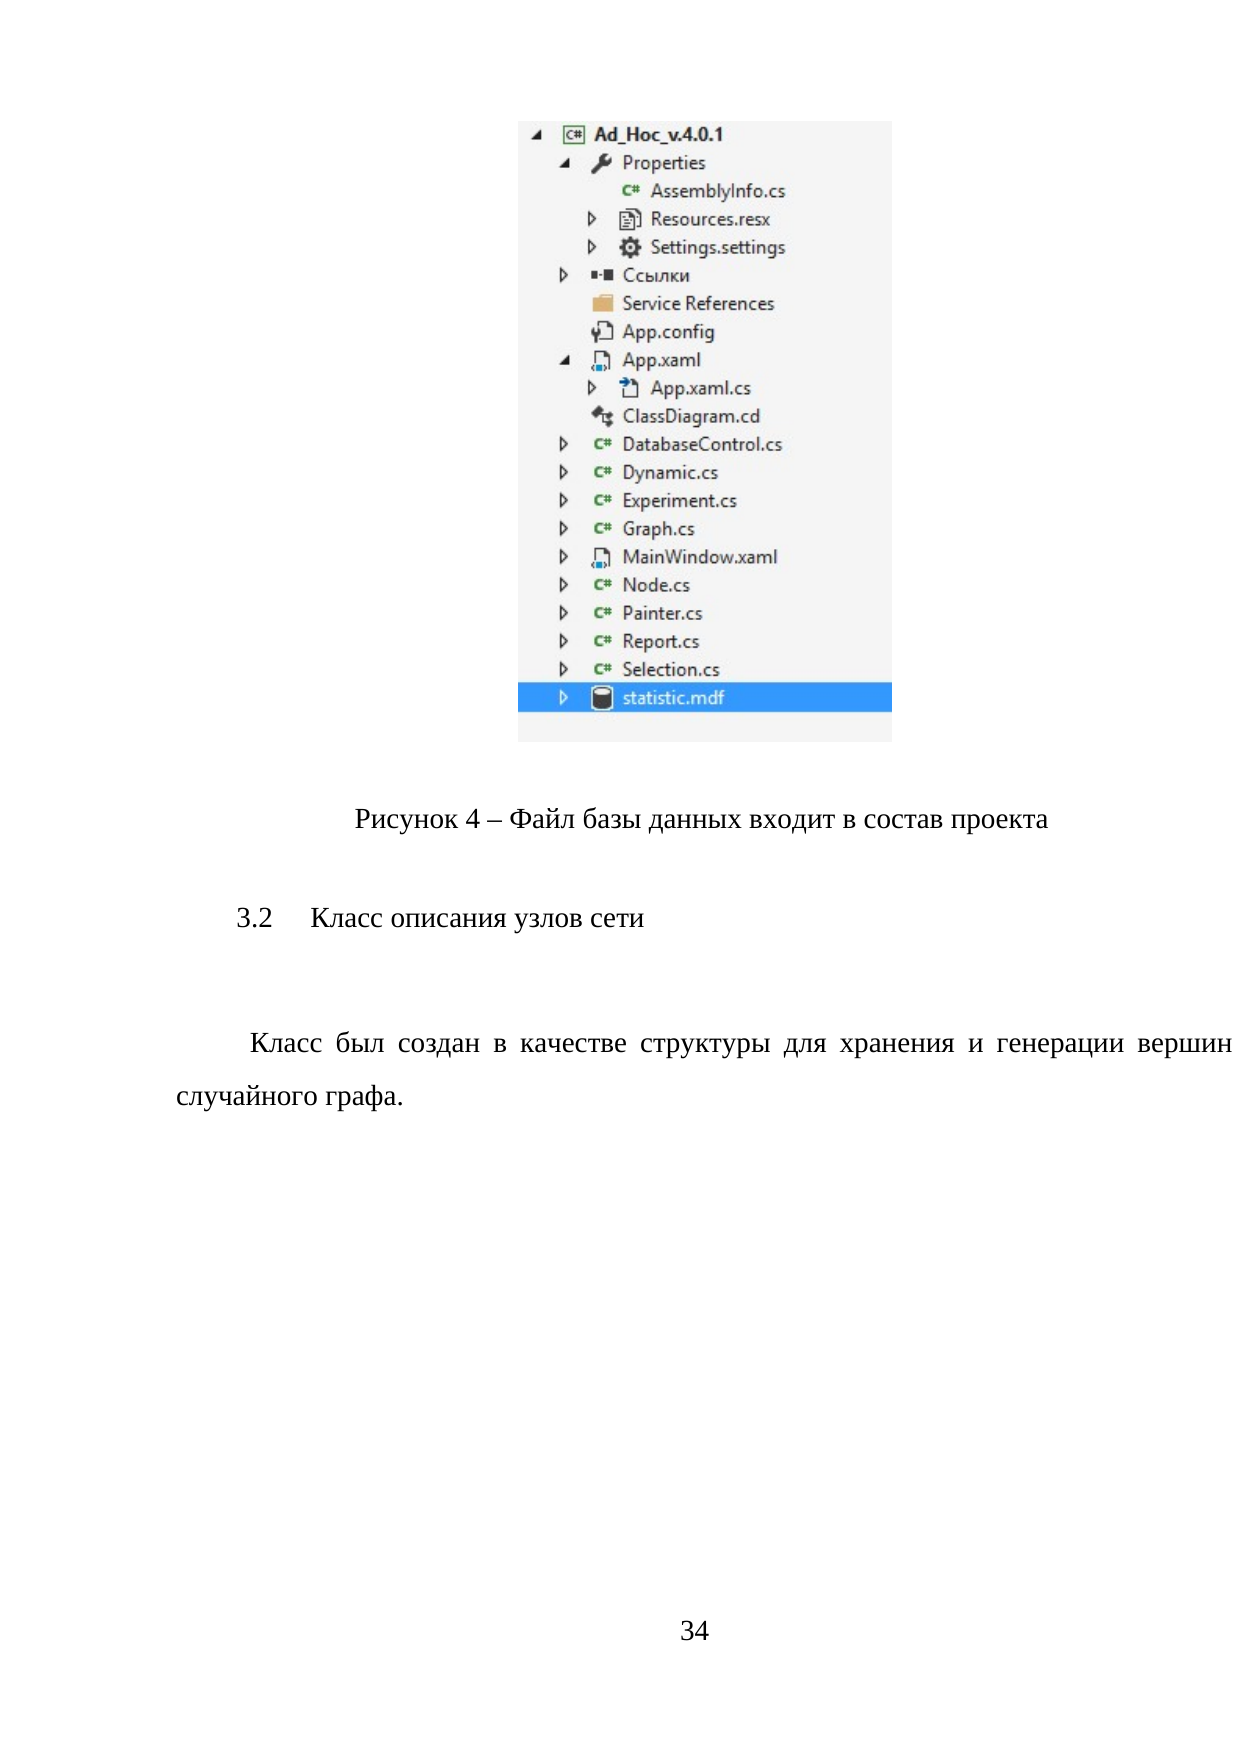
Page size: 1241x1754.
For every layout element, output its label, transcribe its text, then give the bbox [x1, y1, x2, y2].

picture [518, 121, 892, 742]
text Класс был создан в качестве структуры для хранения и генерации вершин случайного графа. [176, 1025, 1233, 1111]
text Рисунок 4 – Файл базы данных входит в состав проекта [354, 801, 1233, 834]
list Класс описания узлов сети [236, 900, 1233, 933]
